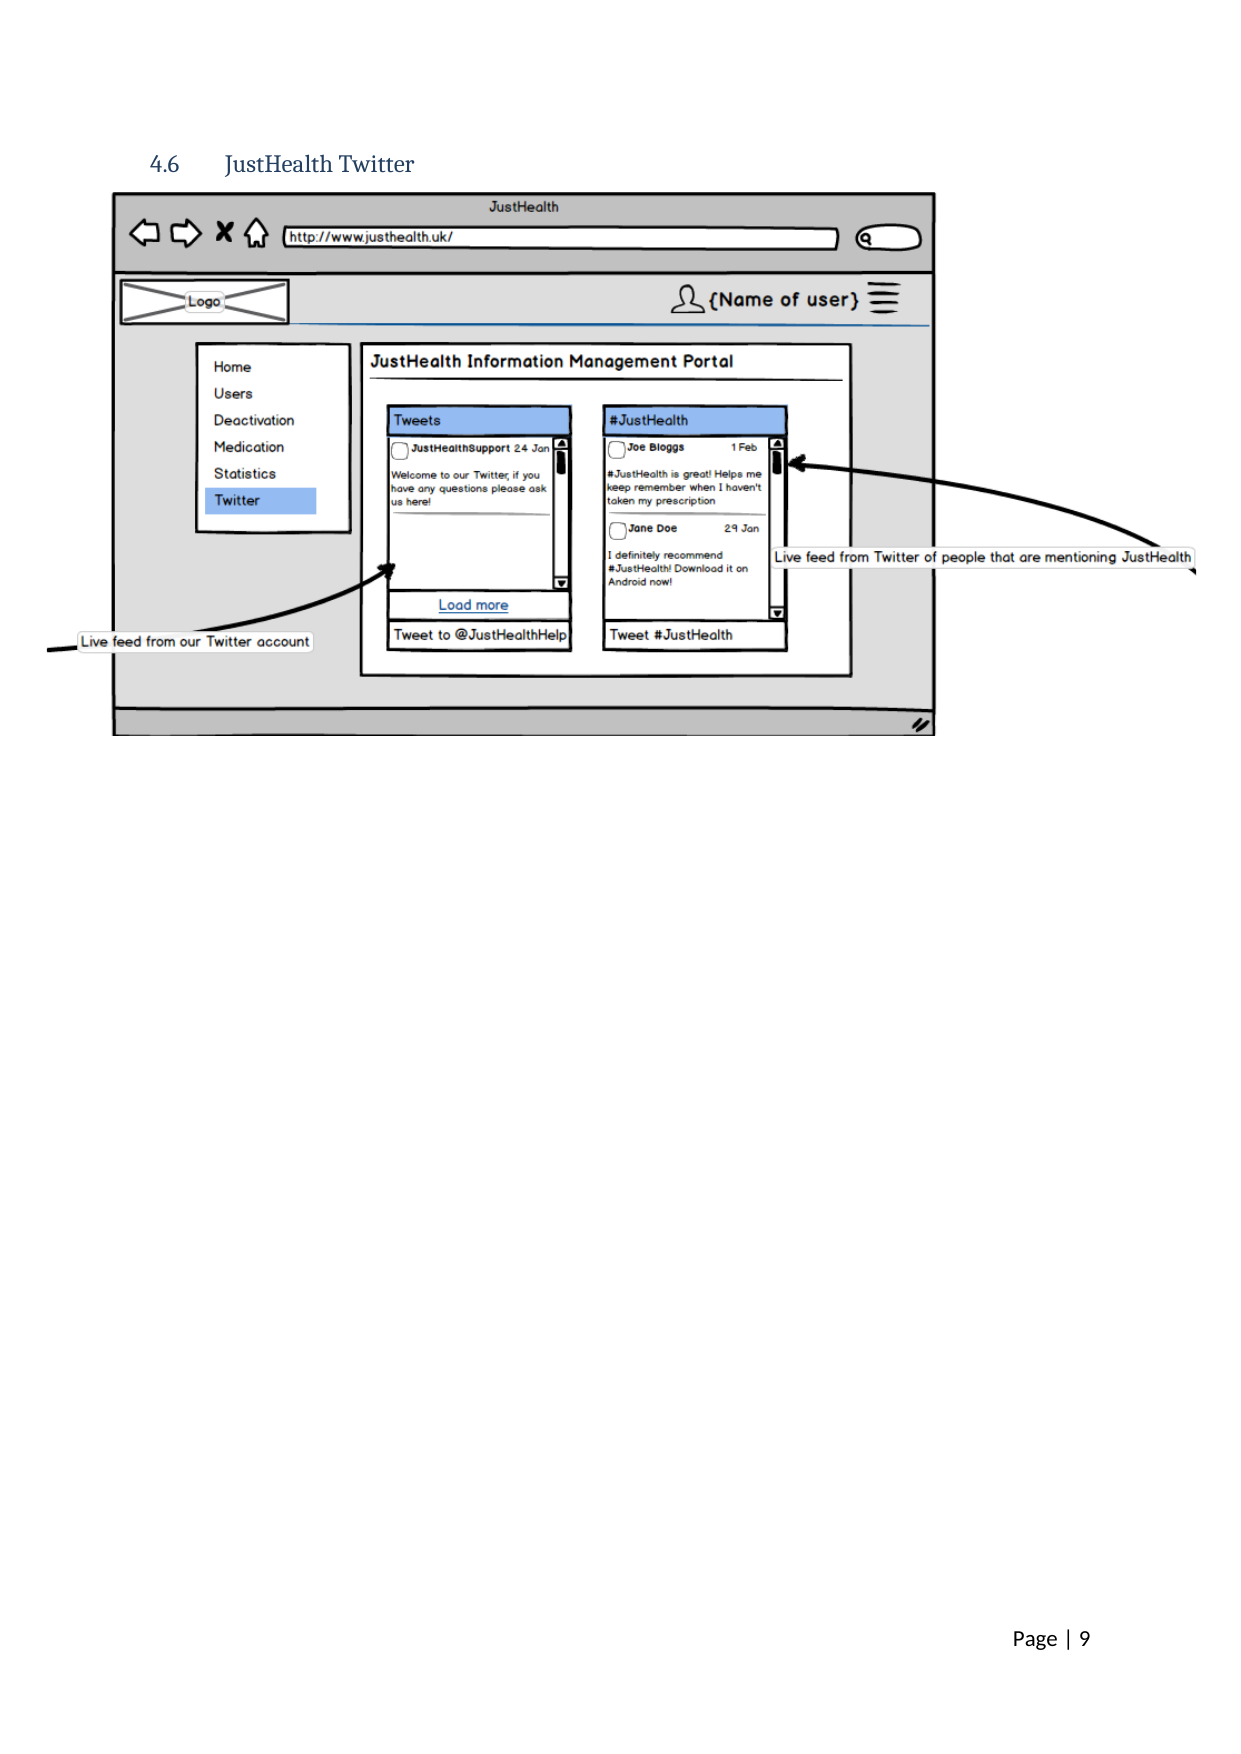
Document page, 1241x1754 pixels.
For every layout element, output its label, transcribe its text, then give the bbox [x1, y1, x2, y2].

picture [46, 192, 1197, 736]
subtitle JustHealth Twitter [150, 150, 1090, 179]
